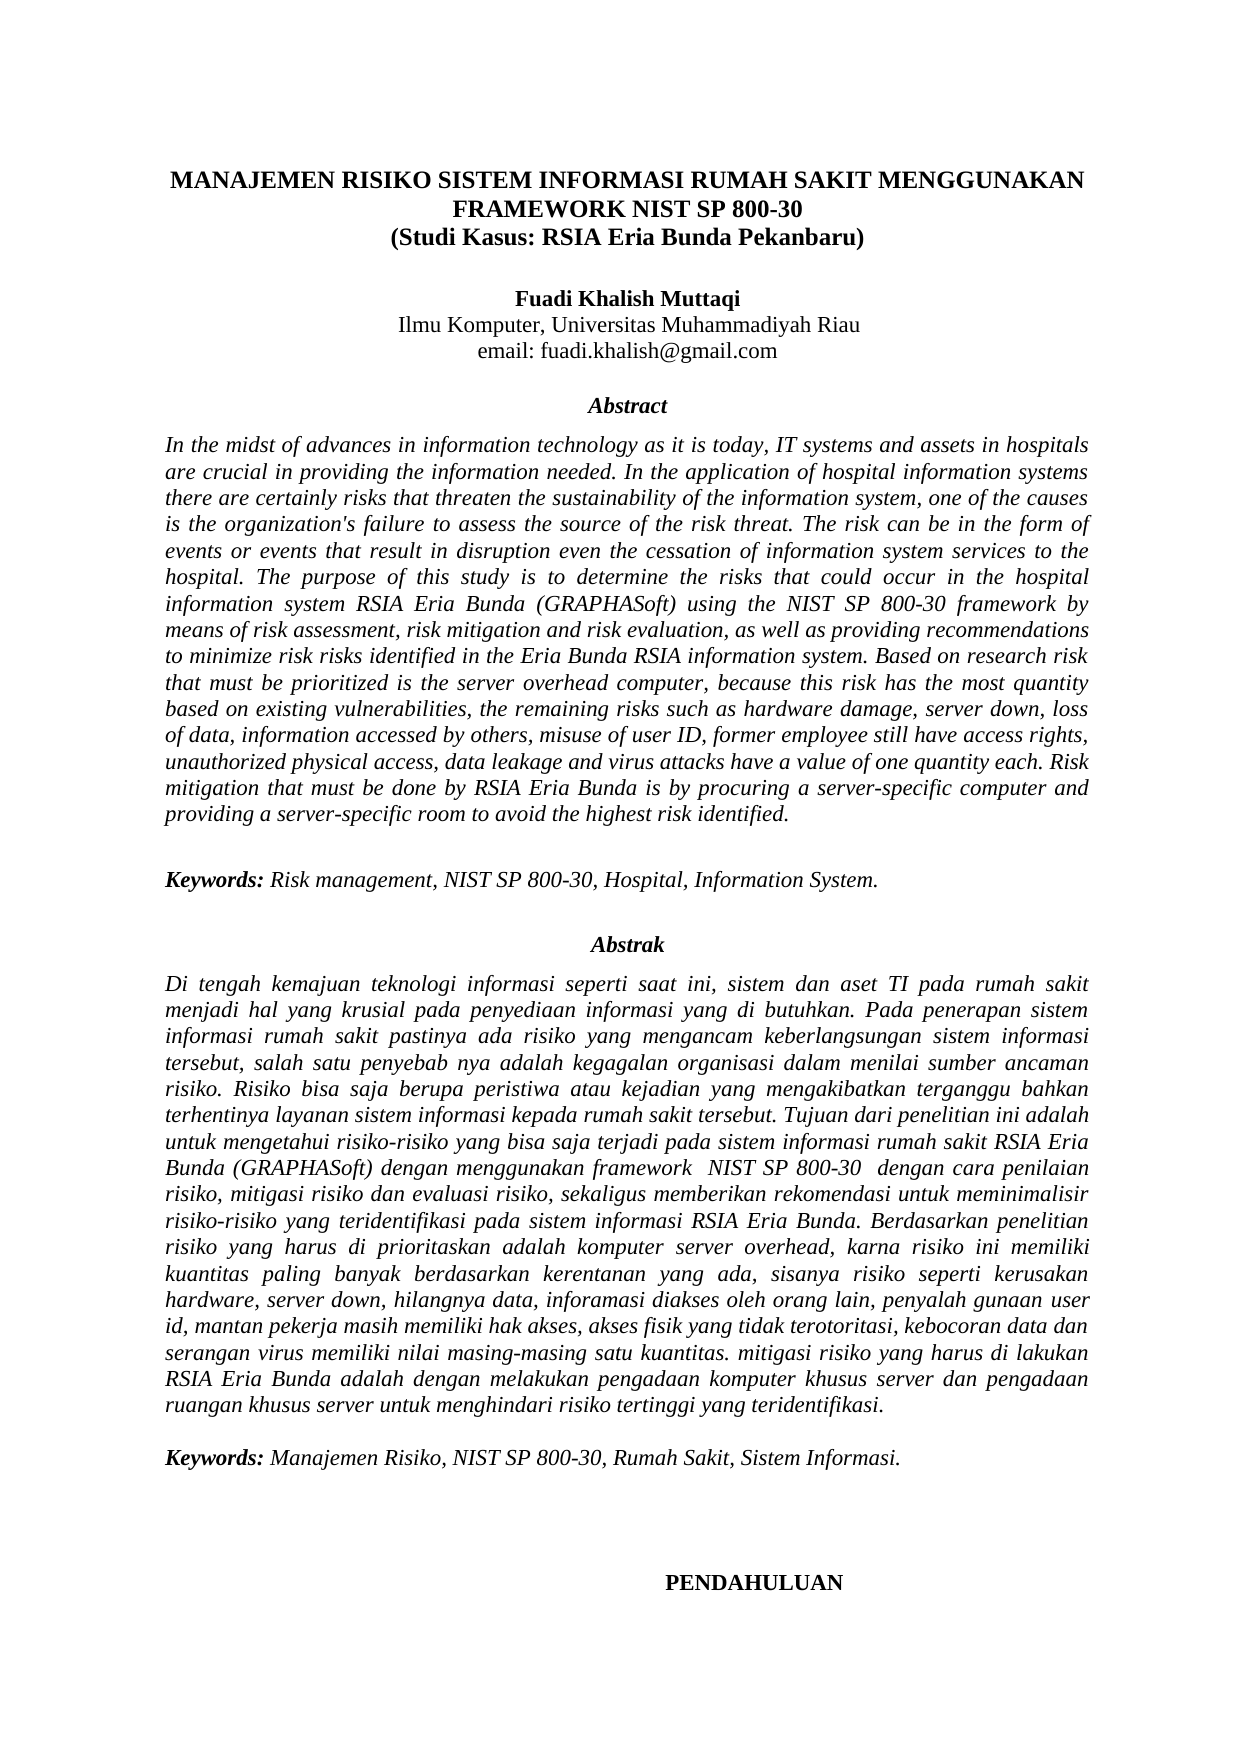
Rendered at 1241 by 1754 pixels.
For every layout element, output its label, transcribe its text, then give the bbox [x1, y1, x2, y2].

text Keywords: Risk management, NIST SP 800-30, Hospital, Information System. [165, 866, 1085, 892]
text email: fuadi.khalish@gmail.com [165, 337, 1090, 364]
text Keywords: Manajemen Risiko, NIST SP 800-30, Rumah Sakit, Sistem Informasi. [165, 1444, 1085, 1470]
text Abstrak [165, 931, 1090, 957]
subtitle PENDAHULUAN [665, 1569, 1090, 1595]
text Ilmu Komputer, Universitas Muhammadiyah Riau [165, 311, 1090, 337]
text Abstract [165, 393, 1090, 419]
text Fuadi Khalish Muttaqi [165, 285, 1090, 311]
title MANAJEMEN RISIKO SISTEM INFORMASI RUMAH SAKIT MENGGUNAKAN FRAMEWORK NIST SP 800-30 [165, 165, 1090, 222]
text Di tengah kemajuan teknologi informasi seperti saat ini, sistem dan aset TI pada rumah sakit menjadi hal yang krusial pada penyediaan informasi yang di butuhkan. Pada penerapan sistem informasi rumah sakit pastinya ada risiko yang mengancam keberlangsungan sistem informasi tersebut, salah satu penyebab nya adalah kegagalan organisasi dalam menilai sumber ancaman risiko. Risiko bisa saja berupa peristiwa atau kejadian yang mengakibatkan terganggu bahkan terhentinya layanan sistem informasi kepada rumah sakit tersebut. Tujuan dari penelitian ini adalah untuk mengetahui risiko-risiko yang bisa saja terjadi pada sistem informasi rumah sakit RSIA Eria Bunda (GRAPHASoft) dengan menggunakan framework NIST SP 800-30 dengan cara penilaian risiko, mitigasi risiko dan evaluasi risiko, sekaligus memberikan rekomendasi untuk meminimalisir risiko-risiko yang teridentifikasi pada sistem informasi RSIA Eria Bunda. Berdasarkan penelitian risiko yang harus di prioritaskan adalah komputer server overhead, karna risiko ini memiliki kuantitas paling banyak berdasarkan kerentanan yang ada, sisanya risiko seperti kerusakan hardware, server down, hilangnya data, inforamasi diakses oleh orang lain, penyalah gunaan user id, mantan pekerja masih memiliki hak akses, akses fisik yang tidak terotoritasi, kebocoran data dan serangan virus memiliki nilai masing-masing satu kuantitas. mitigasi risiko yang harus di lakukan RSIA Eria Bunda adalah dengan melakukan pengadaan komputer khusus server dan pengadaan ruangan khusus server untuk menghindari risiko tertinggi yang teridentifikasi. [165, 970, 1092, 1418]
text In the midst of advances in information technology as it is today, IT systems and assets in hospitals are crucial in providing the information needed. In the application of hospital information systems there are certainly risks that threaten the sustainability of the information system, one of the causes is the organization's failure to assess the source of the risk threat. The risk can be in the form of events or events that result in disruption even the cessation of information system services to the hospital. The purpose of this study is to determine the risks that could occur in the hospital information system RSIA Eria Bunda (GRAPHASoft) using the NIST SP 800-30 framework by means of risk assessment, risk mitigation and risk evaluation, as well as providing recommendations to minimize risk risks identified in the Eria Bunda RSIA information system. Based on research risk that must be prioritized is the server overhead computer, because this risk has the most quantity based on existing vulnerabilities, the remaining risks such as hardware damage, server down, loss of data, information accessed by others, misuse of user ID, former employee still have access rights, unauthorized physical access, data leakage and virus attacks have a value of one quantity each. Risk mitigation that must be done by RSIA Eria Bunda is by procuring a server-specific computer and providing a server-specific room to avoid the highest risk identified. [165, 431, 1092, 827]
title (Studi Kasus: RSIA Eria Bunda Pekanbaru) [165, 222, 1090, 251]
